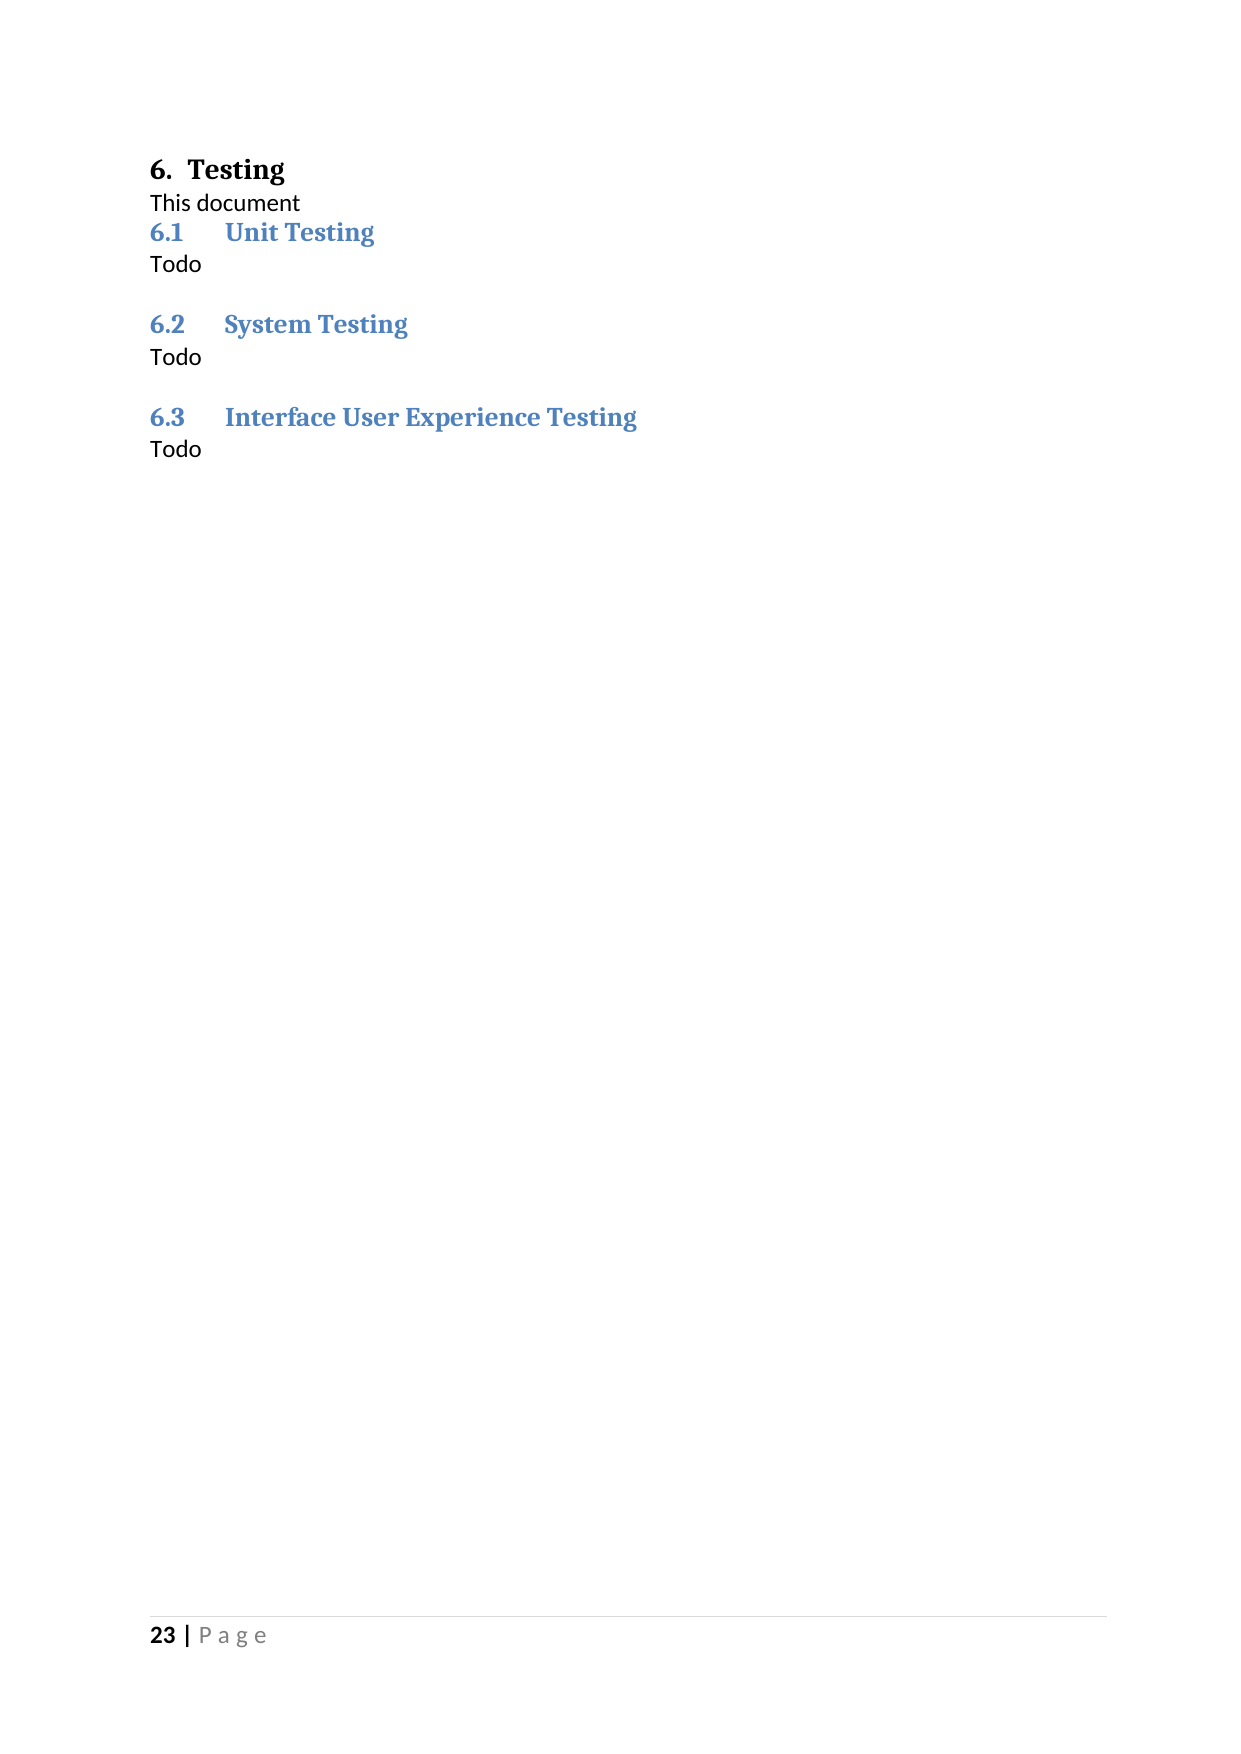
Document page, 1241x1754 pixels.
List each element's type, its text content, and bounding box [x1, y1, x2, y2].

subtitle Interface User Experience Testing [150, 402, 1107, 433]
list Todo [150, 341, 1107, 371]
subtitle Testing [150, 153, 1107, 187]
list Todo [150, 248, 1107, 279]
list Todo [150, 433, 1107, 463]
subtitle System Testing [150, 309, 1107, 341]
subtitle Unit Testing [150, 217, 1107, 248]
text This document [150, 187, 1107, 217]
